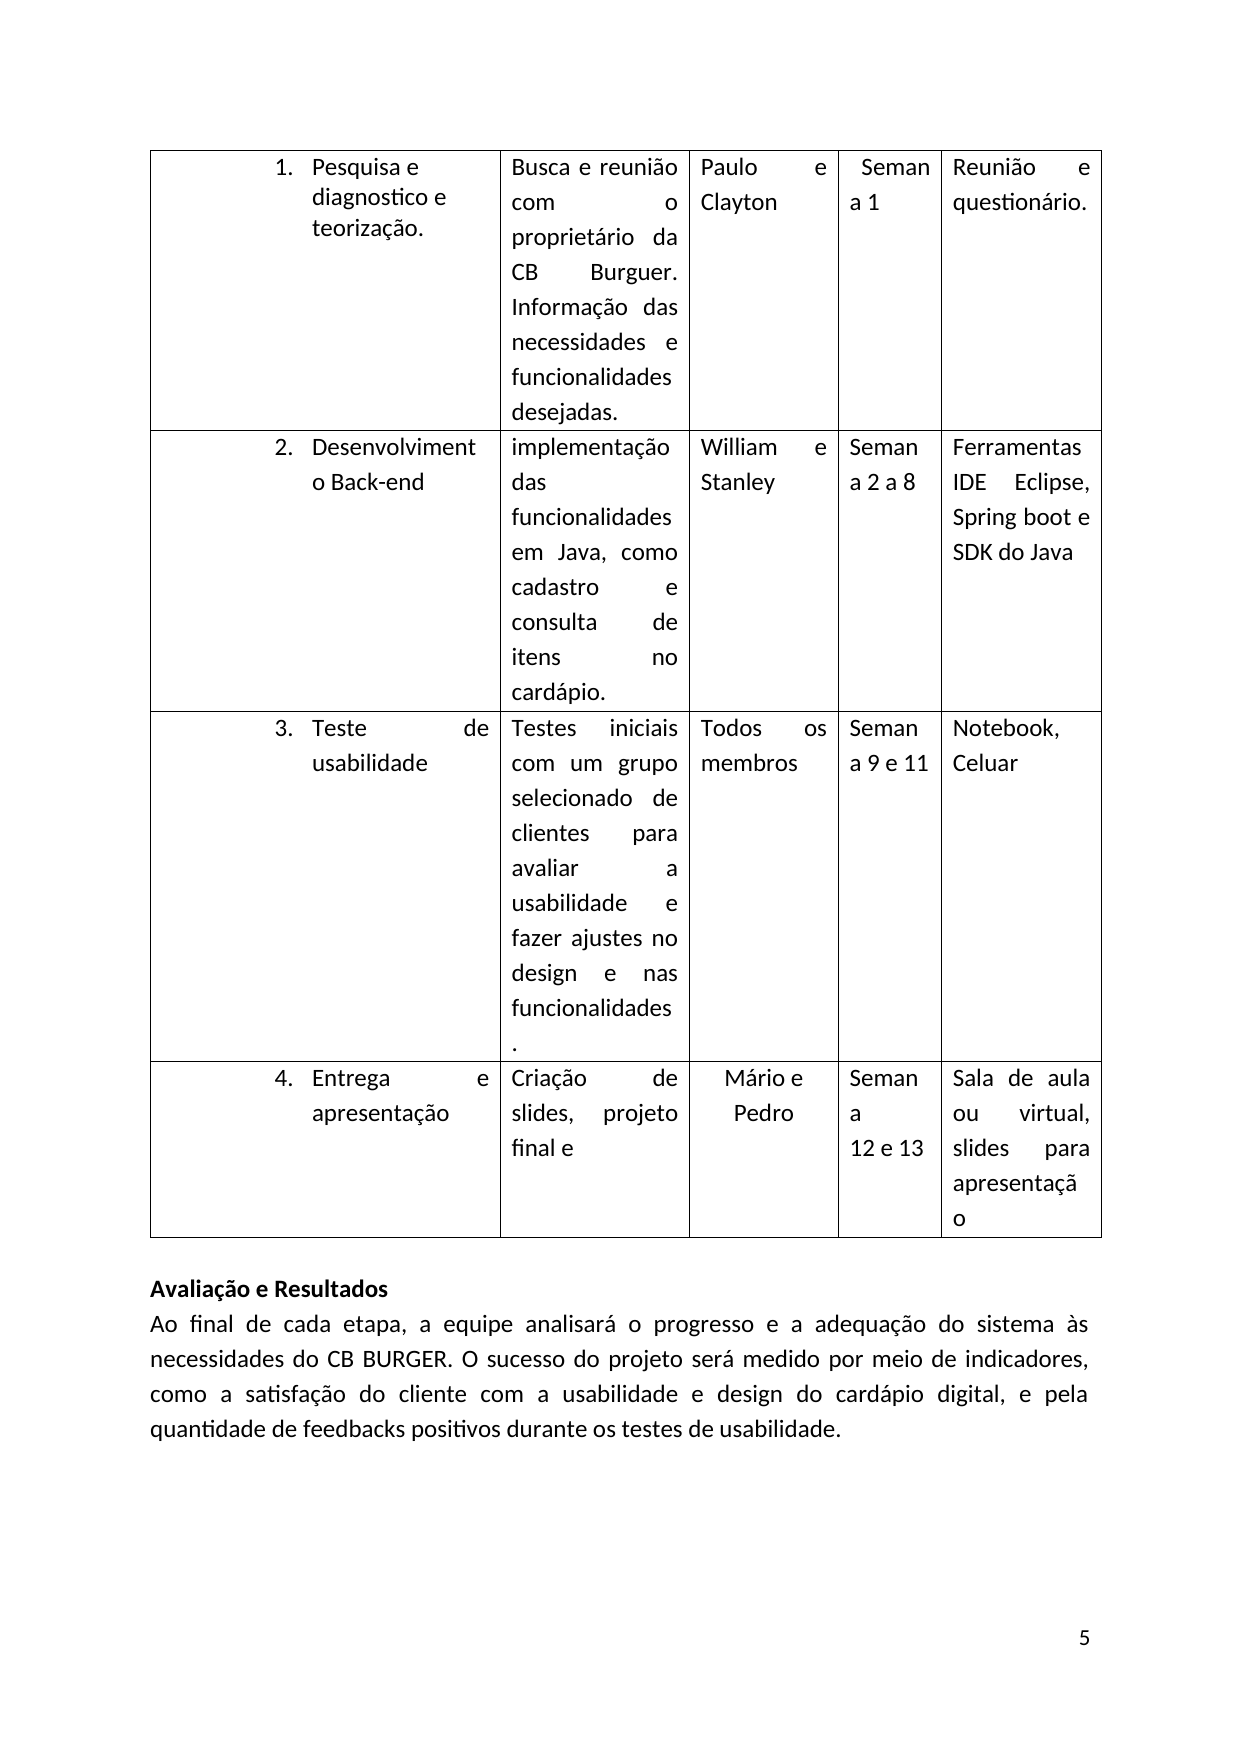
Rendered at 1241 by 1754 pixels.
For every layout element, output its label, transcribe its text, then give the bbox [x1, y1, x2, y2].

table_cell Notebook, Celuar [942, 712, 1101, 1061]
table_cell Todos os membros [690, 712, 838, 1061]
table_cell Criação de slides, projeto final e [501, 1062, 689, 1237]
table_cell Ferramentas IDE Eclipse, Spring boot e SDK do Java [942, 431, 1101, 711]
table_cell Reunião e questionário. [942, 151, 1101, 430]
table_cell Semana 2 a 8 [839, 431, 941, 711]
table_cell implementação das funcionalidades em Java, como cadastro e consulta de itens no cardápio. [501, 431, 689, 711]
table_cell William e Stanley [690, 431, 838, 711]
table_cell Mário e Pedro [690, 1062, 838, 1237]
table_cell Teste de usabilidade [151, 712, 500, 1061]
text Avaliação e Resultados [150, 1273, 1090, 1303]
table_cell Sala de aula ou virtual, slides para apresentação [942, 1062, 1101, 1237]
table_cell Busca e reunião com o proprietário da CB Burguer. Informação das necessidades e funcionalidades desejadas. [501, 151, 689, 430]
table_cell Paulo e Clayton [690, 151, 838, 430]
table_cell Entrega e apresentação [151, 1062, 500, 1237]
table_cell Testes iniciais com um grupo selecionado de clientes para avaliar a usabilidade e fazer ajustes no design e nas funcionalidades. [501, 712, 689, 1061]
text Ao final de cada etapa, a equipe analisará o progresso e a adequação do sistema às necessidades do CB BURGER. O sucesso do projeto será medido por meio de indicadores, como a satisfação do cliente com a usabilidade e design do cardápio digital, e pela quantidade de feedbacks positivos durante os testes de usabilidade. [150, 1308, 1090, 1443]
table_cell Semana 9 e 11 [839, 712, 941, 1061]
table_cell Pesquisa e diagnostico e teorização. [151, 151, 500, 430]
table_cell Semana 12 e 13 [839, 1062, 941, 1237]
table_cell Semana 1 [839, 151, 941, 430]
table_cell Desenvolvimento Back-end [151, 431, 500, 711]
